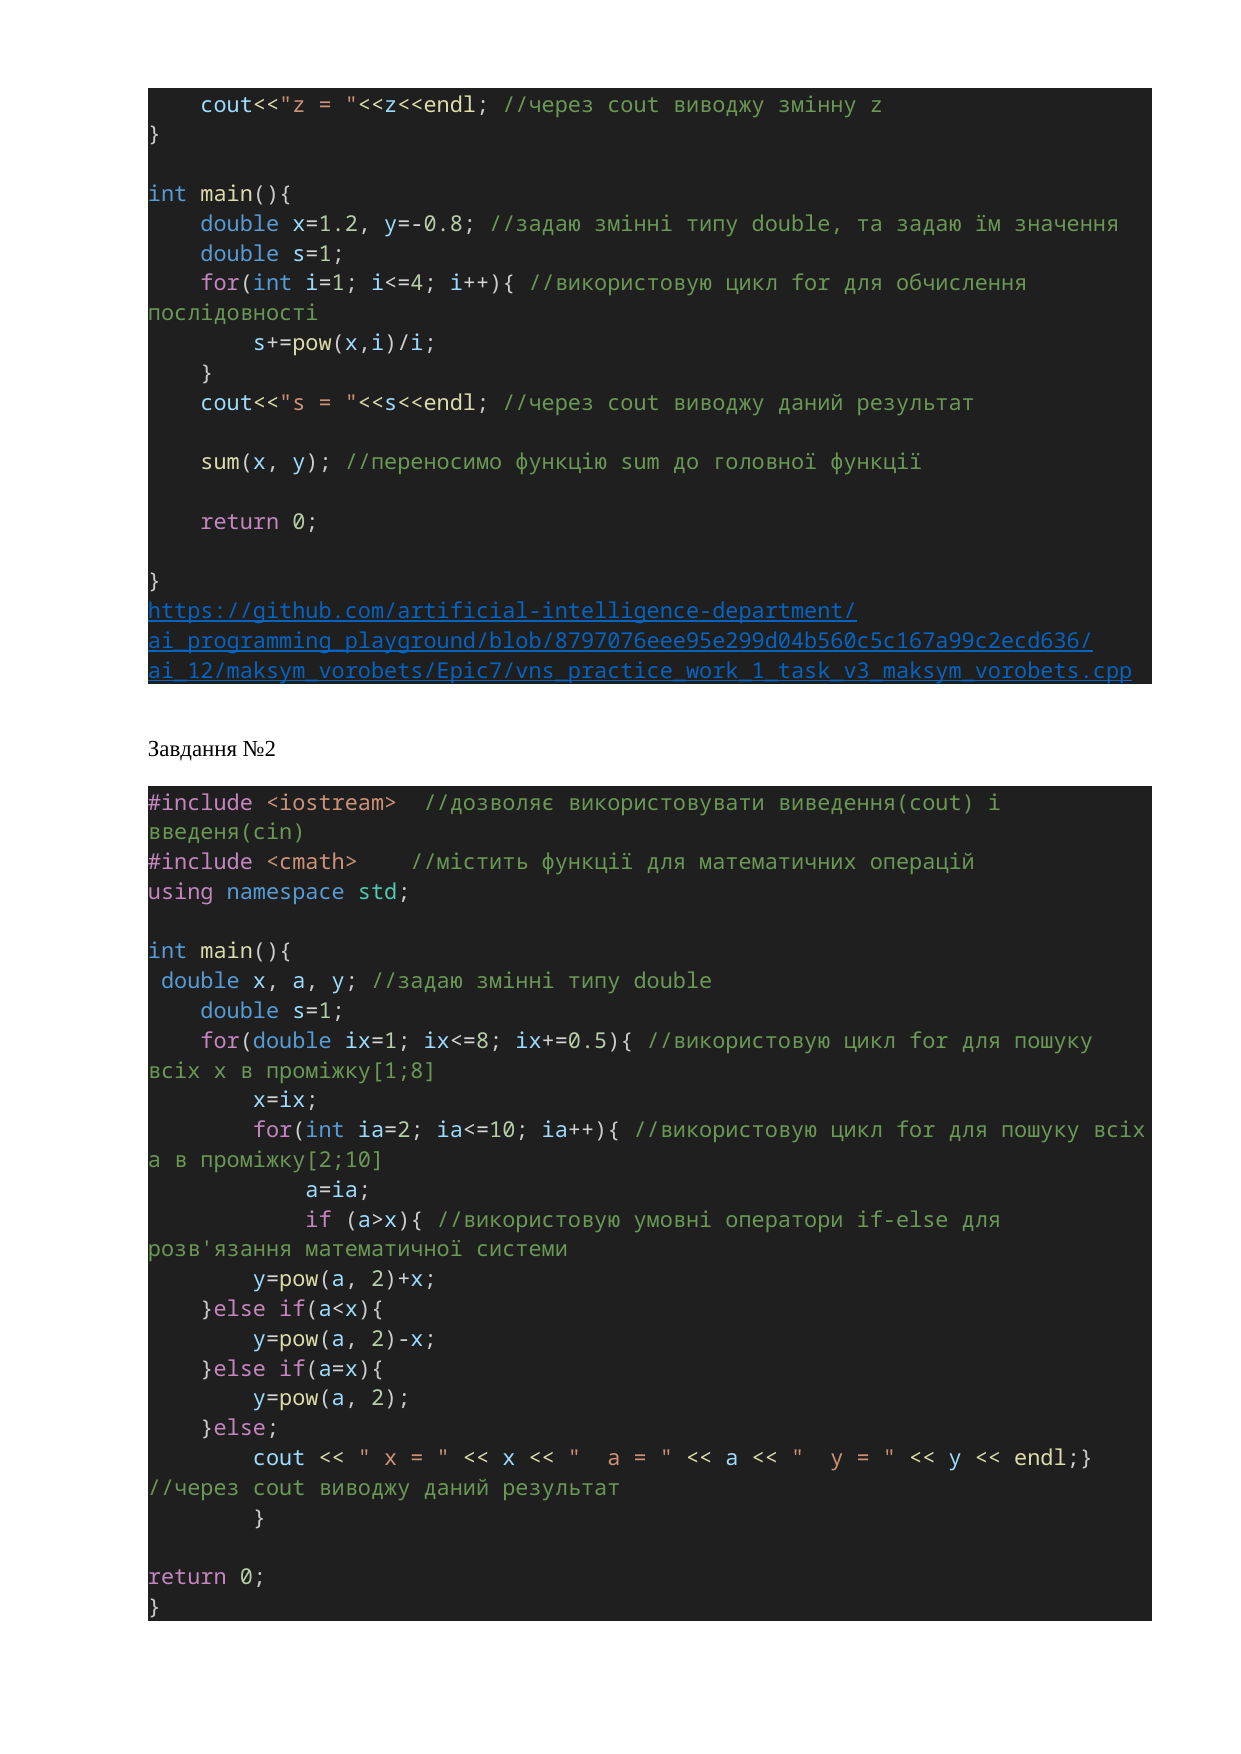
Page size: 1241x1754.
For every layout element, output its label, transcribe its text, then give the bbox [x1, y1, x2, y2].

text y=pow(a, 2)+x; [148, 1263, 1152, 1293]
text }else; [148, 1412, 1152, 1442]
text int main(){ [148, 935, 1152, 965]
text a=ia; [148, 1174, 1152, 1203]
text #include <cmath> //містить функції для математичних операцій [148, 846, 1152, 876]
text }else if(a=x){ [148, 1352, 1152, 1382]
text x=ix; [148, 1084, 1152, 1114]
text https://github.com/artificial-intelligence-department/ai_programming_playground/blob/8797076eee95e299d04b560c5c167a99c2ecd636/ai_12/maksym_vorobets/Epic7/vns_practice_work_1_task_v3_maksym_vorobets.cpp [148, 595, 1152, 684]
text using namespace std; [148, 876, 1152, 906]
text } [148, 1591, 1152, 1621]
text sum(x, y); //переносимо функцію sum до головної функції [148, 446, 1152, 476]
text #include <iostream> //дозволяє використовувати виведення(cout) і введеня(cin) [148, 786, 1152, 846]
text s+=pow(x,i)/i; [148, 327, 1152, 357]
text int main(){ [148, 178, 1152, 208]
text Завдання №2 [148, 735, 1152, 762]
text double s=1; [148, 237, 1152, 267]
text for(double ix=1; ix<=8; ix+=0.5){ //використовую цикл for для пошуку всіх x в проміжку[1;8] [148, 1025, 1152, 1084]
text } [148, 357, 1152, 386]
text y=pow(a, 2)-x; [148, 1323, 1152, 1352]
text } [148, 118, 1152, 148]
text double s=1; [148, 995, 1152, 1025]
text } [148, 565, 1152, 595]
text } [148, 1501, 1152, 1531]
text }else if(a<x){ [148, 1293, 1152, 1323]
text y=pow(a, 2); [148, 1382, 1152, 1412]
text cout<<"z = "<<z<<endl; //через cout виводжу змінну z [148, 88, 1152, 118]
text for(int ia=2; ia<=10; ia++){ //використовую цикл for для пошуку всіх a в проміжку[2;10] [148, 1114, 1152, 1174]
text cout << " x = " << x << " a = " << a << " y = " << y << endl;} //через cout виводжу даний результат [148, 1442, 1152, 1501]
text double x, a, y; //задаю змінні типу double [148, 965, 1152, 995]
text double x=1.2, y=-0.8; //задаю змінні типу double, та задаю їм значення [148, 208, 1152, 237]
text cout<<"s = "<<s<<endl; //через cout виводжу даний результат [148, 386, 1152, 416]
text return 0; [148, 1561, 1152, 1591]
text return 0; [148, 506, 1152, 535]
text if (a>x){ //використовую умовні оператори if-else для розв'язання математичної системи [148, 1203, 1152, 1263]
text for(int i=1; i<=4; i++){ //використовую цикл for для обчислення послідовності [148, 267, 1152, 327]
